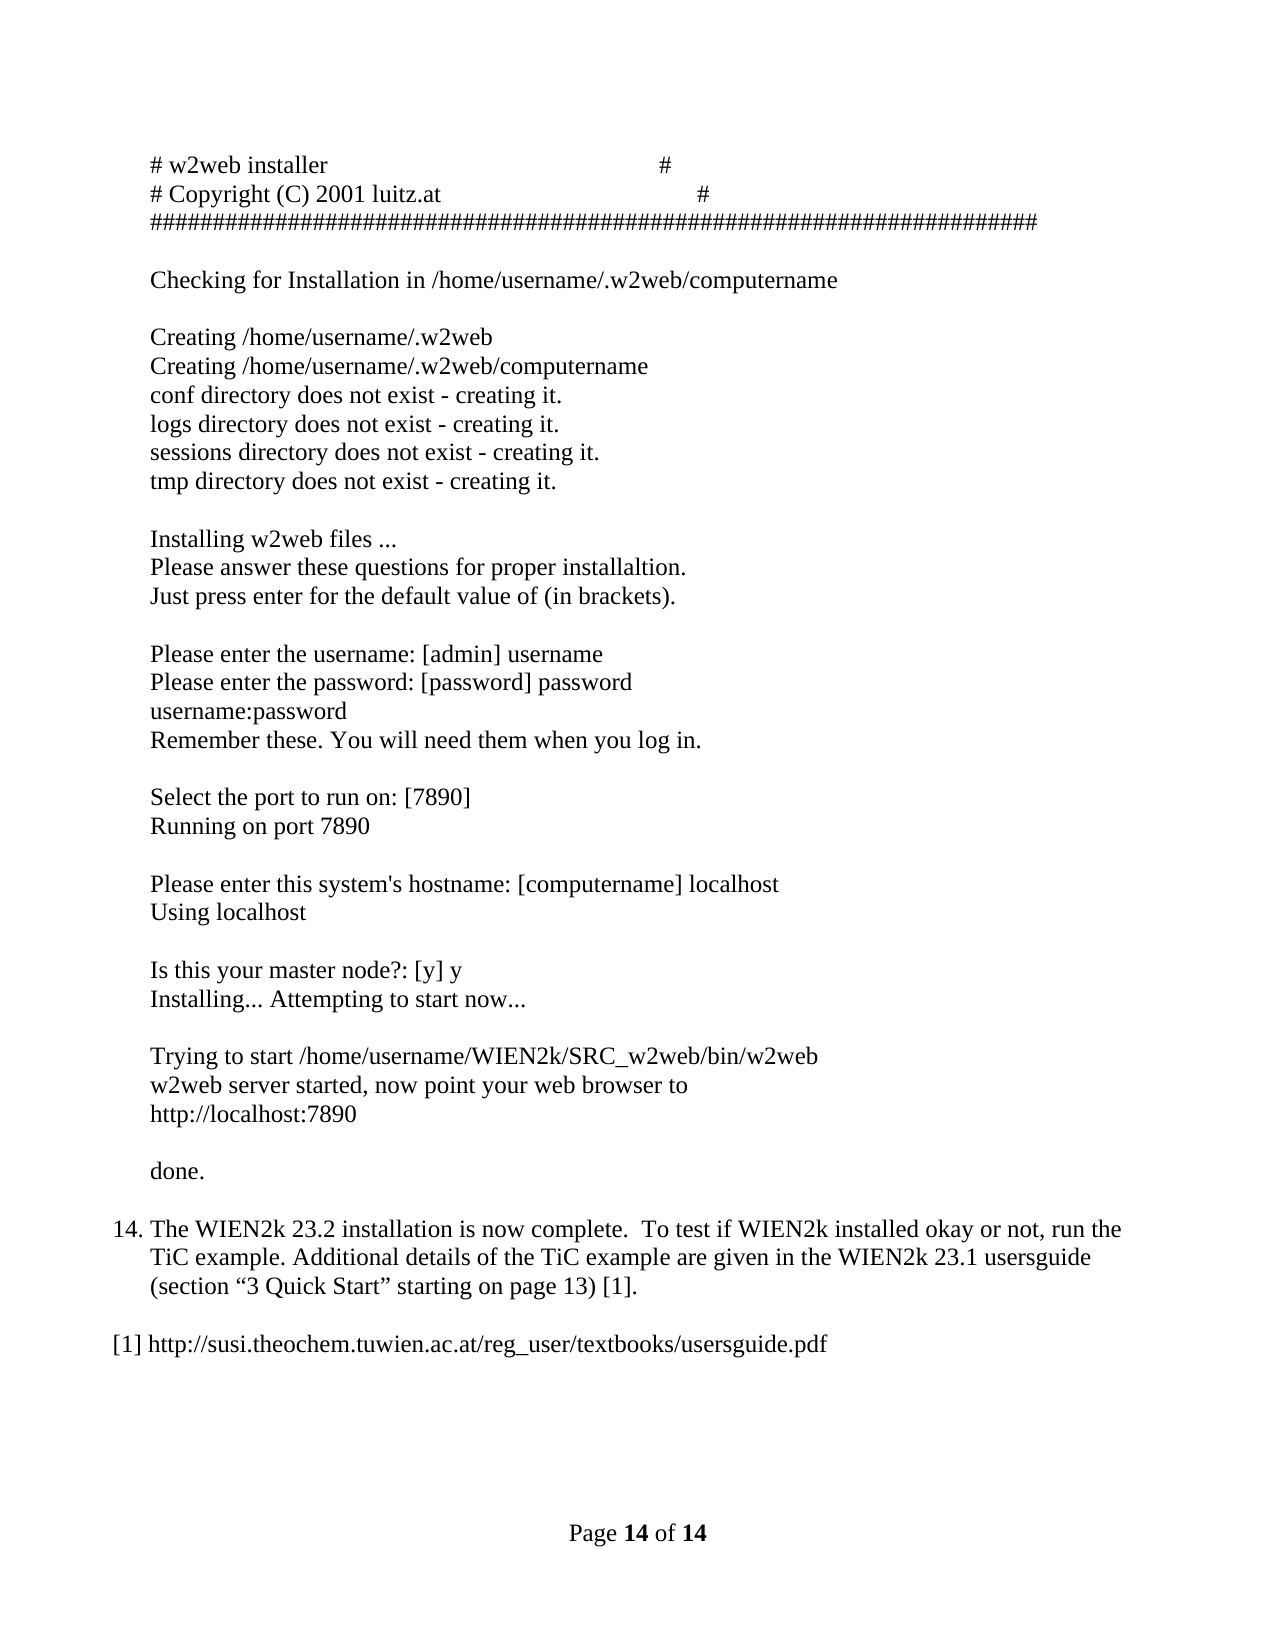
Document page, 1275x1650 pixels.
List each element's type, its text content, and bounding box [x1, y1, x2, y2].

list Installing... Attempting to start now... [150, 984, 1125, 1012]
text [1] http://susi.theochem.tuwien.ac.at/reg_user/textbooks/usersguide.pdf [112, 1329, 1125, 1357]
list Is this your master node?: [y] y [150, 955, 1125, 984]
list # w2web installer # [150, 150, 1125, 179]
list Remember these. You will need them when you log in. [150, 725, 1125, 754]
list http://localhost:7890 [150, 1099, 1125, 1127]
list w2web server started, now point your web browser to [150, 1070, 1125, 1099]
list done. [150, 1156, 1125, 1185]
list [150, 207, 1125, 236]
list # Copyright (C) 2001 luitz.at # [150, 179, 1125, 207]
list Trying to start /home/username/WIEN2k/SRC_w2web/bin/w2web [150, 1041, 1125, 1070]
list Checking for Installation in /home/username/.w2web/computername [150, 265, 1125, 294]
list Creating /home/username/.w2web [150, 322, 1125, 351]
list Select the port to run on: [7890] [150, 782, 1125, 811]
list Running on port 7890 [150, 811, 1125, 840]
list Please enter this system's hostname: [computername] localhost [150, 869, 1125, 897]
list sessions directory does not exist - creating it. [150, 437, 1125, 466]
list tmp directory does not exist - creating it. [150, 466, 1125, 495]
list username:password [150, 696, 1125, 725]
list conf directory does not exist - creating it. [150, 380, 1125, 409]
list Just press enter for the default value of (in brackets). [150, 581, 1125, 610]
list Using localhost [150, 897, 1125, 926]
list Please enter the password: [password] password [150, 667, 1125, 696]
list Installing w2web files ... [150, 524, 1125, 552]
list Please enter the username: [admin] username [150, 639, 1125, 667]
list The WIEN2k 23.2 installation is now complete. To test if WIEN2k installed okay or not, run the TiC example. Additional details of the TiC example are given in the WIEN2k 23.1 usersguide (section “3 Quick Start” starting on page 13) [1]. [112, 1214, 1125, 1300]
list logs directory does not exist - creating it. [150, 409, 1125, 437]
list Please answer these questions for proper installaltion. [150, 552, 1125, 581]
list Creating /home/username/.w2web/computername [150, 351, 1125, 380]
